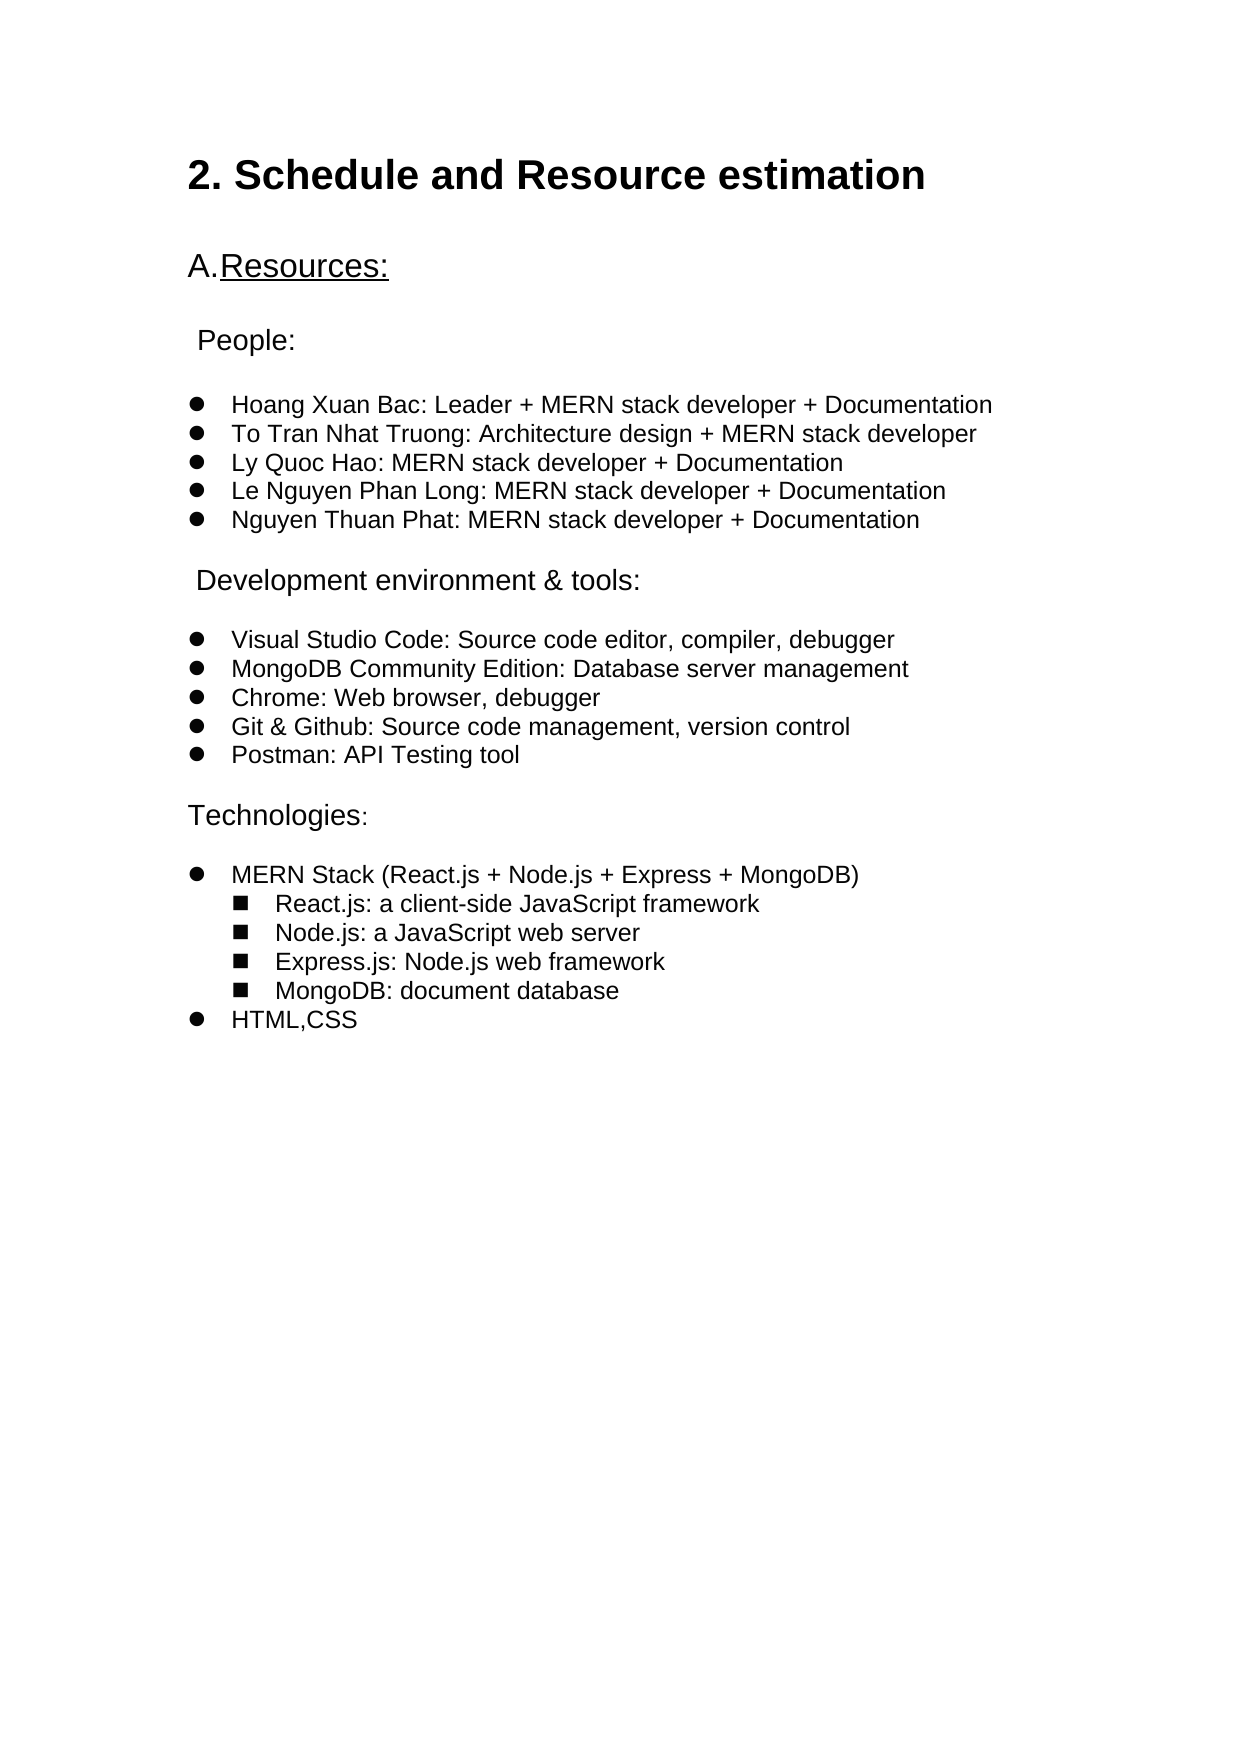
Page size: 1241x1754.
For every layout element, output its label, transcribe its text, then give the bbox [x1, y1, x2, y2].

list Ly Quoc Hao: MERN stack developer + Documentation [187, 447, 1053, 476]
list Node.js: a JavaScript web server [231, 918, 1053, 947]
list Le Nguyen Phan Long: MERN stack developer + Documentation [187, 476, 1053, 505]
list MERN Stack (React.js + Node.js + Express + MongoDB) [187, 860, 1053, 889]
text Technologies: [187, 798, 1053, 832]
list Express.js: Node.js web framework [231, 947, 1053, 976]
list Chrome: Web browser, debugger [187, 683, 1053, 712]
list MongoDB: document database [231, 976, 1053, 1005]
list MongoDB Community Edition: Database server management [187, 654, 1053, 683]
list Resources: [187, 246, 1053, 284]
list Schedule and Resource estimation [187, 150, 1053, 198]
list Postman: API Testing tool [187, 741, 1053, 769]
text Development environment & tools: [187, 563, 1053, 596]
list Git & Github: Source code management, version control [187, 712, 1053, 741]
list HTML,CSS [187, 1005, 1053, 1033]
list Nguyen Thuan Phat: MERN stack developer + Documentation [187, 505, 1053, 534]
list Hoang Xuan Bac: Leader + MERN stack developer + Documentation [187, 390, 1053, 419]
list People: [187, 323, 1053, 356]
list React.js: a client-side JavaScript framework [231, 889, 1053, 918]
list Visual Studio Code: Source code editor, compiler, debugger [187, 625, 1053, 654]
list To Tran Nhat Truong: Architecture design + MERN stack developer [187, 419, 1053, 447]
